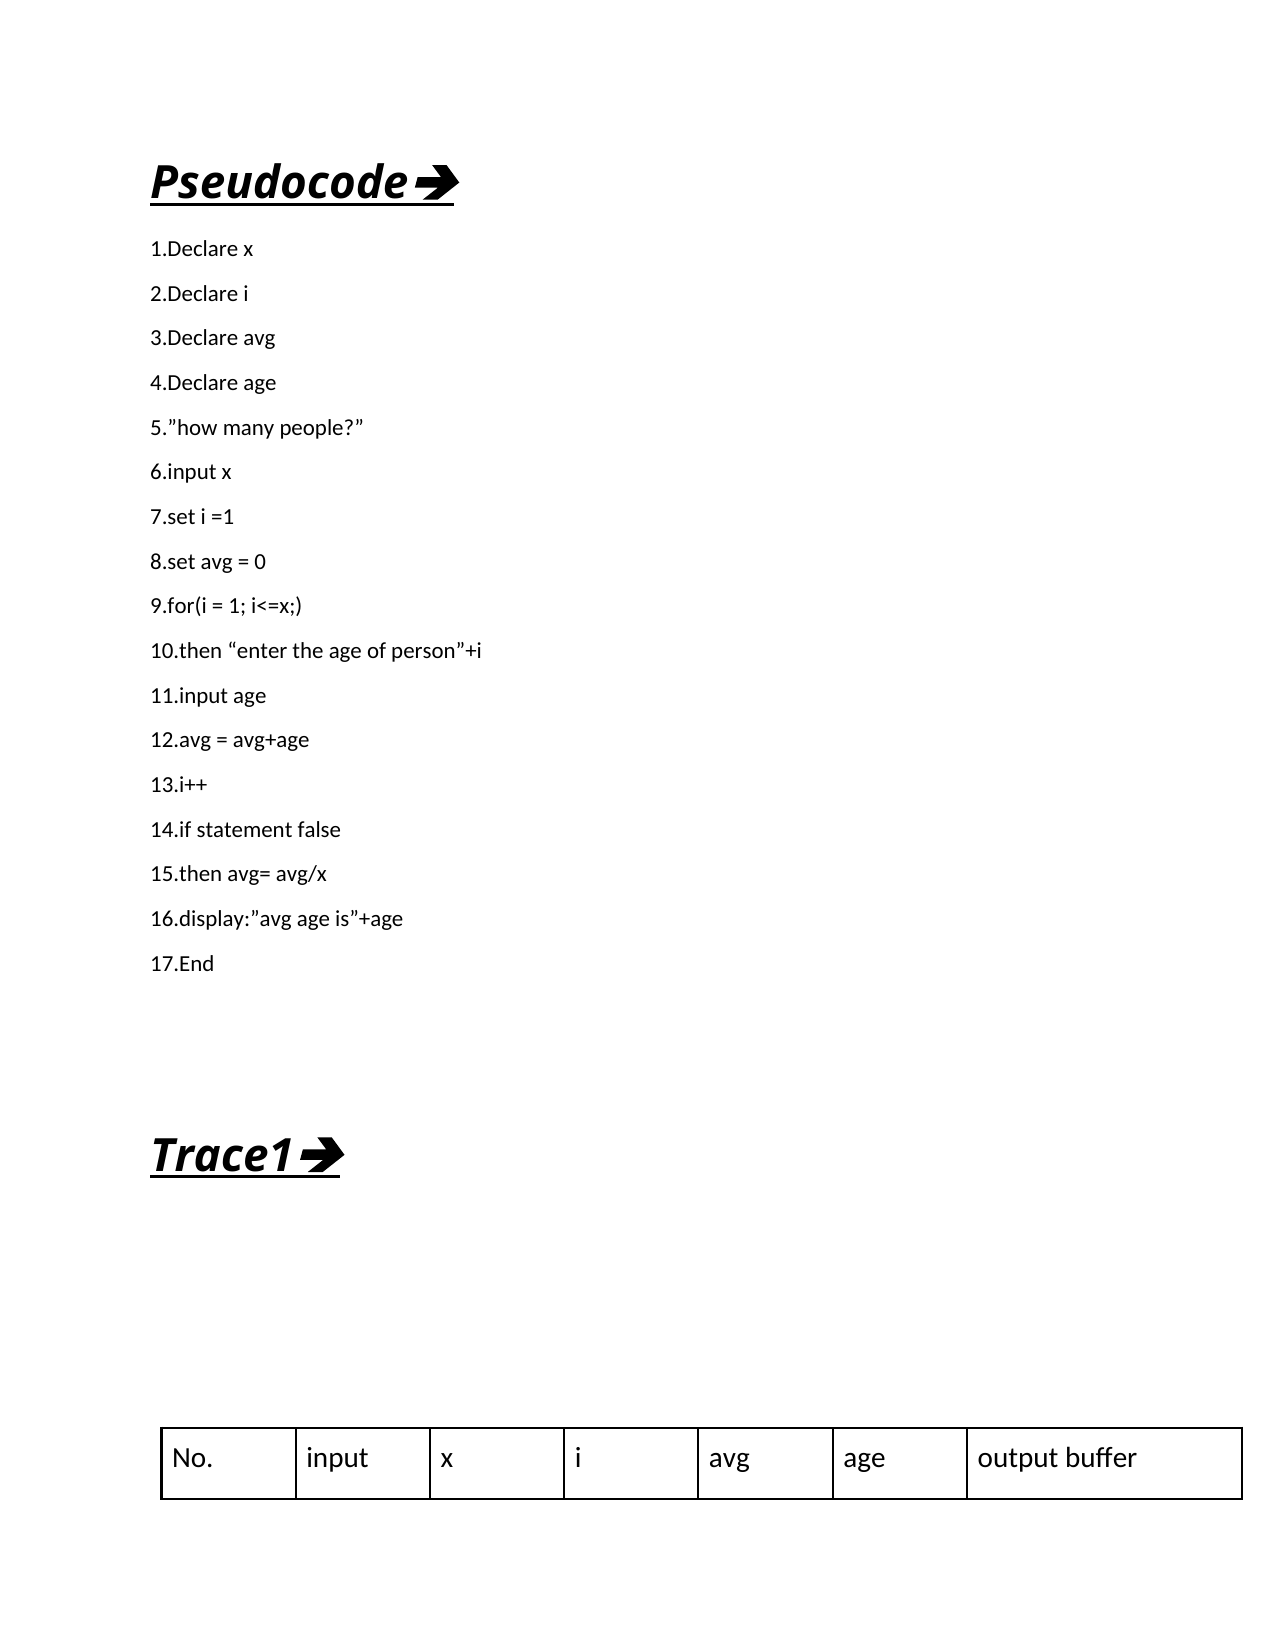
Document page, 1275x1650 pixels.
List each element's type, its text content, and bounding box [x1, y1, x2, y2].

text 12.avg = avg+age [150, 726, 1125, 753]
table_header avg [699, 1429, 832, 1498]
text 6.input x [150, 457, 1125, 485]
text 5.”how many people?” [150, 413, 1125, 441]
table_header x [431, 1429, 563, 1498]
text 1.Declare x [150, 234, 1125, 262]
text Trace1 [150, 1122, 1125, 1185]
text 10.then “enter the age of person”+i [150, 636, 1125, 664]
text 8.set avg = 0 [150, 547, 1125, 575]
text 15.then avg= avg/x [150, 859, 1125, 888]
text 7.set i =1 [150, 502, 1125, 530]
table_header i [565, 1429, 697, 1498]
text 16.display:”avg age is”+age [150, 904, 1125, 932]
table_header age [834, 1429, 966, 1498]
text 2.Declare i [150, 279, 1125, 307]
text 4.Declare age [150, 368, 1125, 396]
text 14.if statement false [150, 815, 1125, 843]
text Pseudocode [150, 150, 1125, 212]
text 11.input age [150, 681, 1125, 709]
table_header output buffer [968, 1429, 1241, 1498]
text 9.for(i = 1; i<=x;) [150, 591, 1125, 619]
text 3.Declare avg [150, 323, 1125, 351]
text 13.i++ [150, 770, 1125, 798]
text 17.End [150, 949, 1125, 977]
table_header No. [163, 1429, 295, 1498]
table_header input buffer [297, 1429, 429, 1498]
